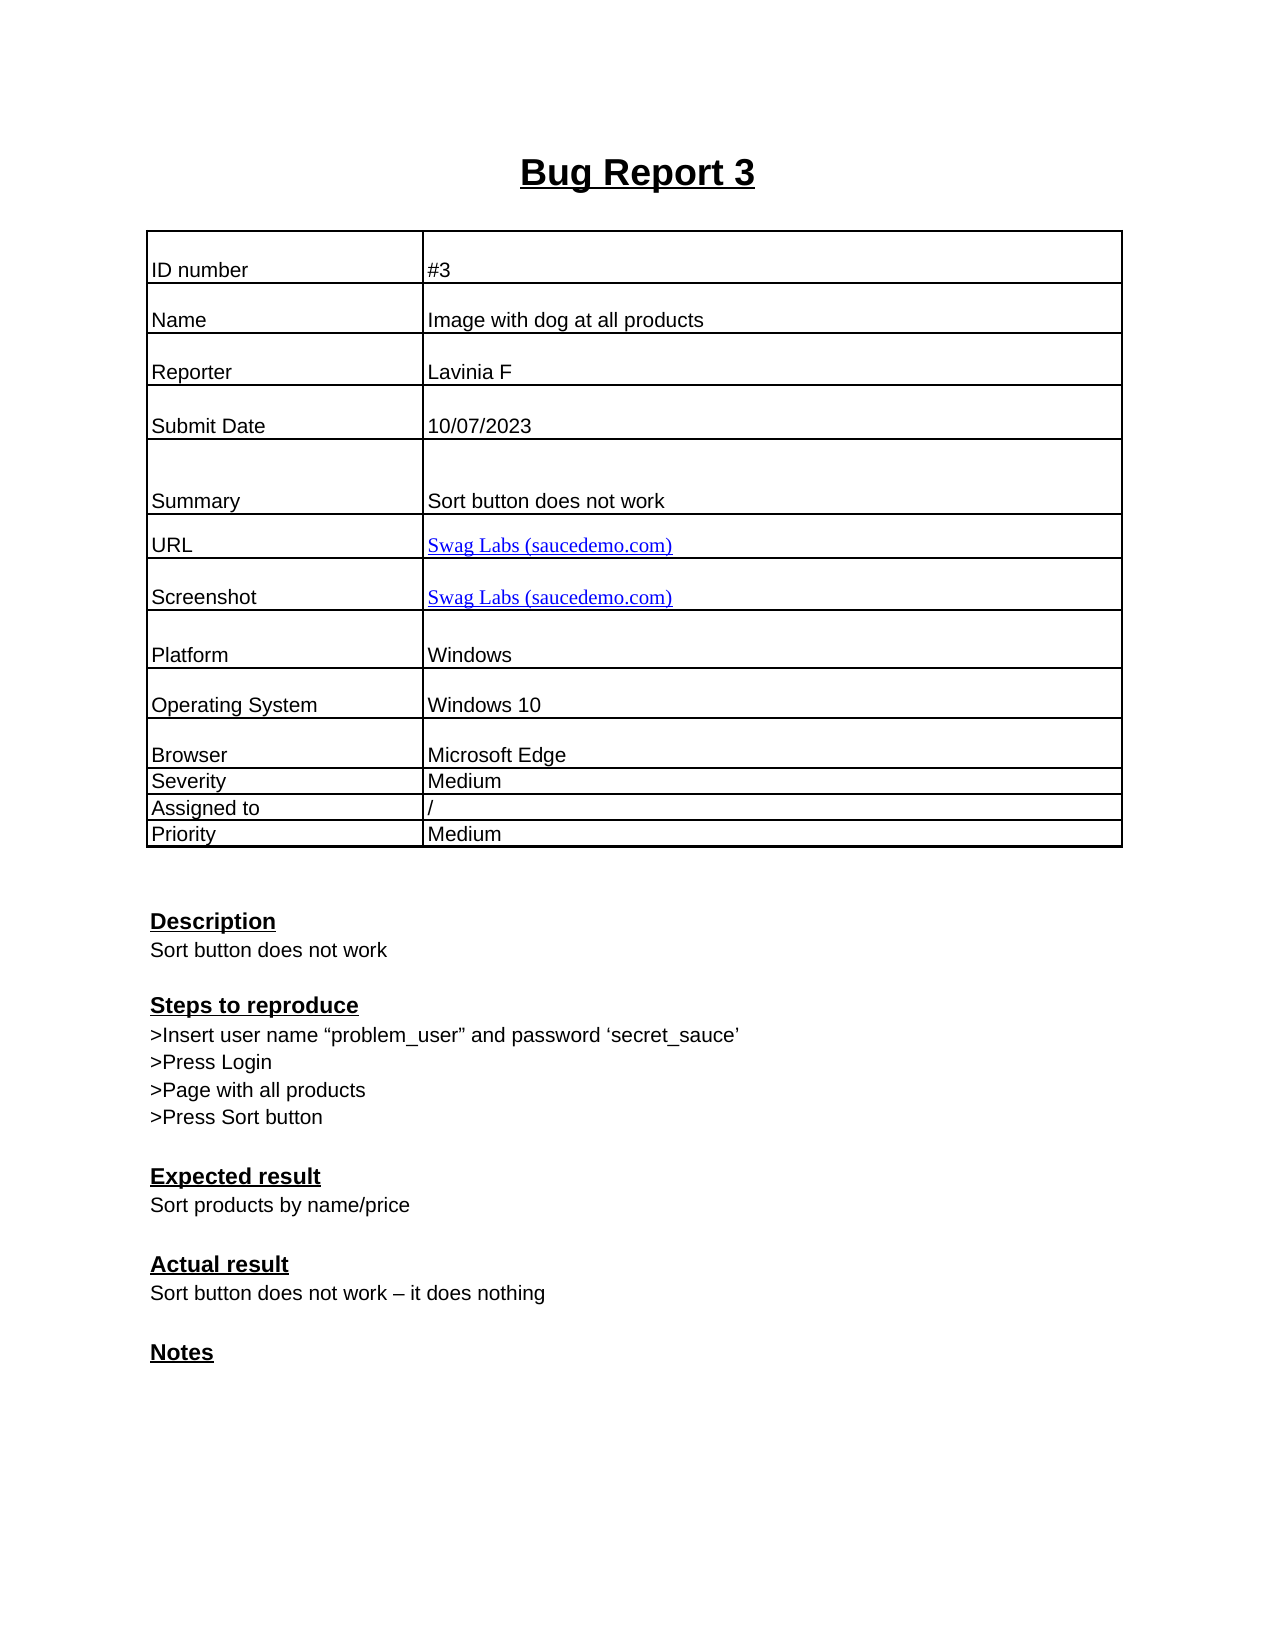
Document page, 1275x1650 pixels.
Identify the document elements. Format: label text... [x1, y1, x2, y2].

text Expected result [150, 1163, 1125, 1189]
table_cell Microsoft Edge [424, 719, 1121, 767]
table_cell Reporter [148, 334, 422, 384]
table_cell Swag Labs (saucedemo.com) [424, 559, 1121, 609]
table_cell 10/07/2023 [424, 386, 1121, 438]
table_cell / [424, 795, 1121, 819]
table_cell Submit Date [148, 386, 422, 438]
table_cell Windows [424, 611, 1121, 667]
table_header #3 [424, 232, 1121, 282]
table_cell Severity [148, 769, 422, 793]
text Bug Report 3 [150, 150, 1125, 193]
text Description [150, 908, 1125, 934]
table_cell Lavinia F [424, 334, 1121, 384]
text Steps to reproduce [150, 992, 1125, 1019]
table_cell Swag Labs (saucedemo.com) [424, 515, 1121, 557]
text Notes [150, 1338, 1125, 1365]
table_header ID number [148, 232, 422, 282]
table_cell Operating System [148, 669, 422, 717]
table_cell Summary [148, 440, 422, 513]
table_cell Image with dog at all products [424, 284, 1121, 332]
table_cell Medium [424, 821, 1121, 845]
text Sort products by name/price [150, 1193, 1125, 1217]
table_cell Name [148, 284, 422, 332]
text >Insert user name “problem_user” and password ‘secret_sauce’ [150, 1022, 1125, 1046]
table_cell Screenshot [148, 559, 422, 609]
table_cell Browser [148, 719, 422, 767]
table_cell Sort button does not work [424, 440, 1121, 513]
text Sort button does not work – it does nothing [150, 1281, 1125, 1305]
table_cell URL [148, 515, 422, 557]
table_cell Windows 10 [424, 669, 1121, 717]
table_cell Priority [148, 821, 422, 845]
table_cell Assigned to [148, 795, 422, 819]
table_cell Medium [424, 769, 1121, 793]
table_cell Platform [148, 611, 422, 667]
text Sort button does not work [150, 938, 1125, 962]
text >Press Sort button [150, 1105, 1125, 1129]
text Actual result [150, 1251, 1125, 1277]
text >Press Login [150, 1050, 1125, 1074]
text >Page with all products [150, 1077, 1125, 1101]
